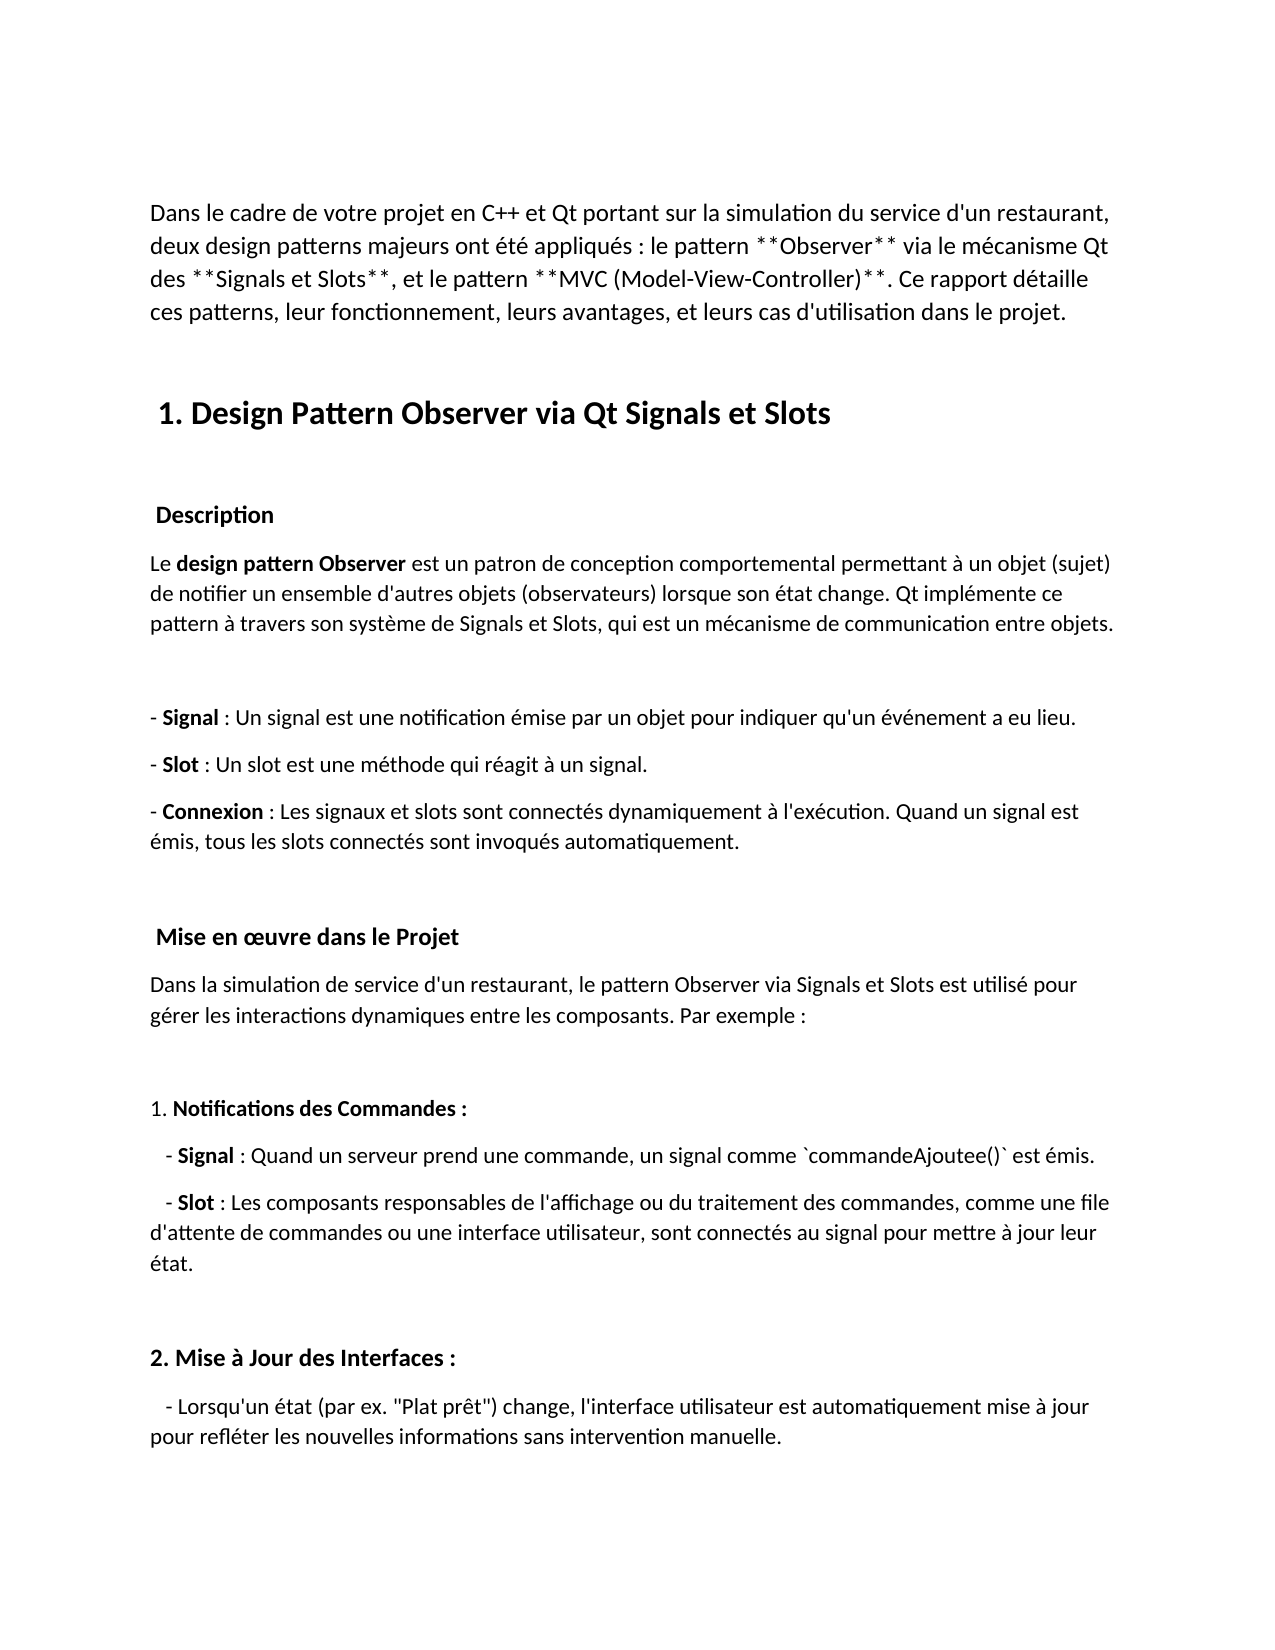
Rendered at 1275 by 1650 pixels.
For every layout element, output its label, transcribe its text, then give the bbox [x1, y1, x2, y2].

text - Connexion : Les signaux et slots sont connectés dynamiquement à l'exécution. Quand un signal est émis, tous les slots connectés sont invoqués automatiquement. [150, 797, 1125, 855]
text - Signal : Un signal est une notification émise par un objet pour indiquer qu'un événement a eu lieu. [150, 703, 1125, 731]
text - Slot : Les composants responsables de l'affichage ou du traitement des commandes, comme une file d'attente de commandes ou une interface utilisateur, sont connectés au signal pour mettre à jour leur état. [150, 1188, 1125, 1277]
text 1. Design Pattern Observer via Qt Signals et Slots [150, 392, 1125, 433]
text Dans le cadre de votre projet en C++ et Qt portant sur la simulation du service d'un restaurant, deux design patterns majeurs ont été appliqués : le pattern **Observer** via le mécanisme Qt des **Signals et Slots**, et le pattern **MVC (Model-View-Controller)**. Ce rapport détaille ces patterns, leur fonctionnement, leurs avantages, et leurs cas d'utilisation dans le projet. [150, 197, 1125, 326]
text Dans la simulation de service d'un restaurant, le pattern Observer via Signals et Slots est utilisé pour gérer les interactions dynamiques entre les composants. Par exemple : [150, 971, 1125, 1029]
text - Signal : Quand un serveur prend une commande, un signal comme `commandeAjoutee()` est émis. [150, 1141, 1125, 1169]
text - Slot : Un slot est une méthode qui réagit à un signal. [150, 750, 1125, 778]
text 1. Notifications des Commandes : [150, 1094, 1125, 1123]
text 2. Mise à Jour des Interfaces : [150, 1342, 1125, 1373]
text Description [150, 499, 1125, 530]
text Mise en œuvre dans le Projet [150, 921, 1125, 952]
text - Lorsqu'un état (par ex. "Plat prêt") change, l'interface utilisateur est automatiquement mise à jour pour refléter les nouvelles informations sans intervention manuelle. [150, 1392, 1125, 1450]
text Le design pattern Observer est un patron de conception comportemental permettant à un objet (sujet) de notifier un ensemble d'autres objets (observateurs) lorsque son état change. Qt implémente ce pattern à travers son système de Signals et Slots, qui est un mécanisme de communication entre objets. [150, 549, 1125, 638]
